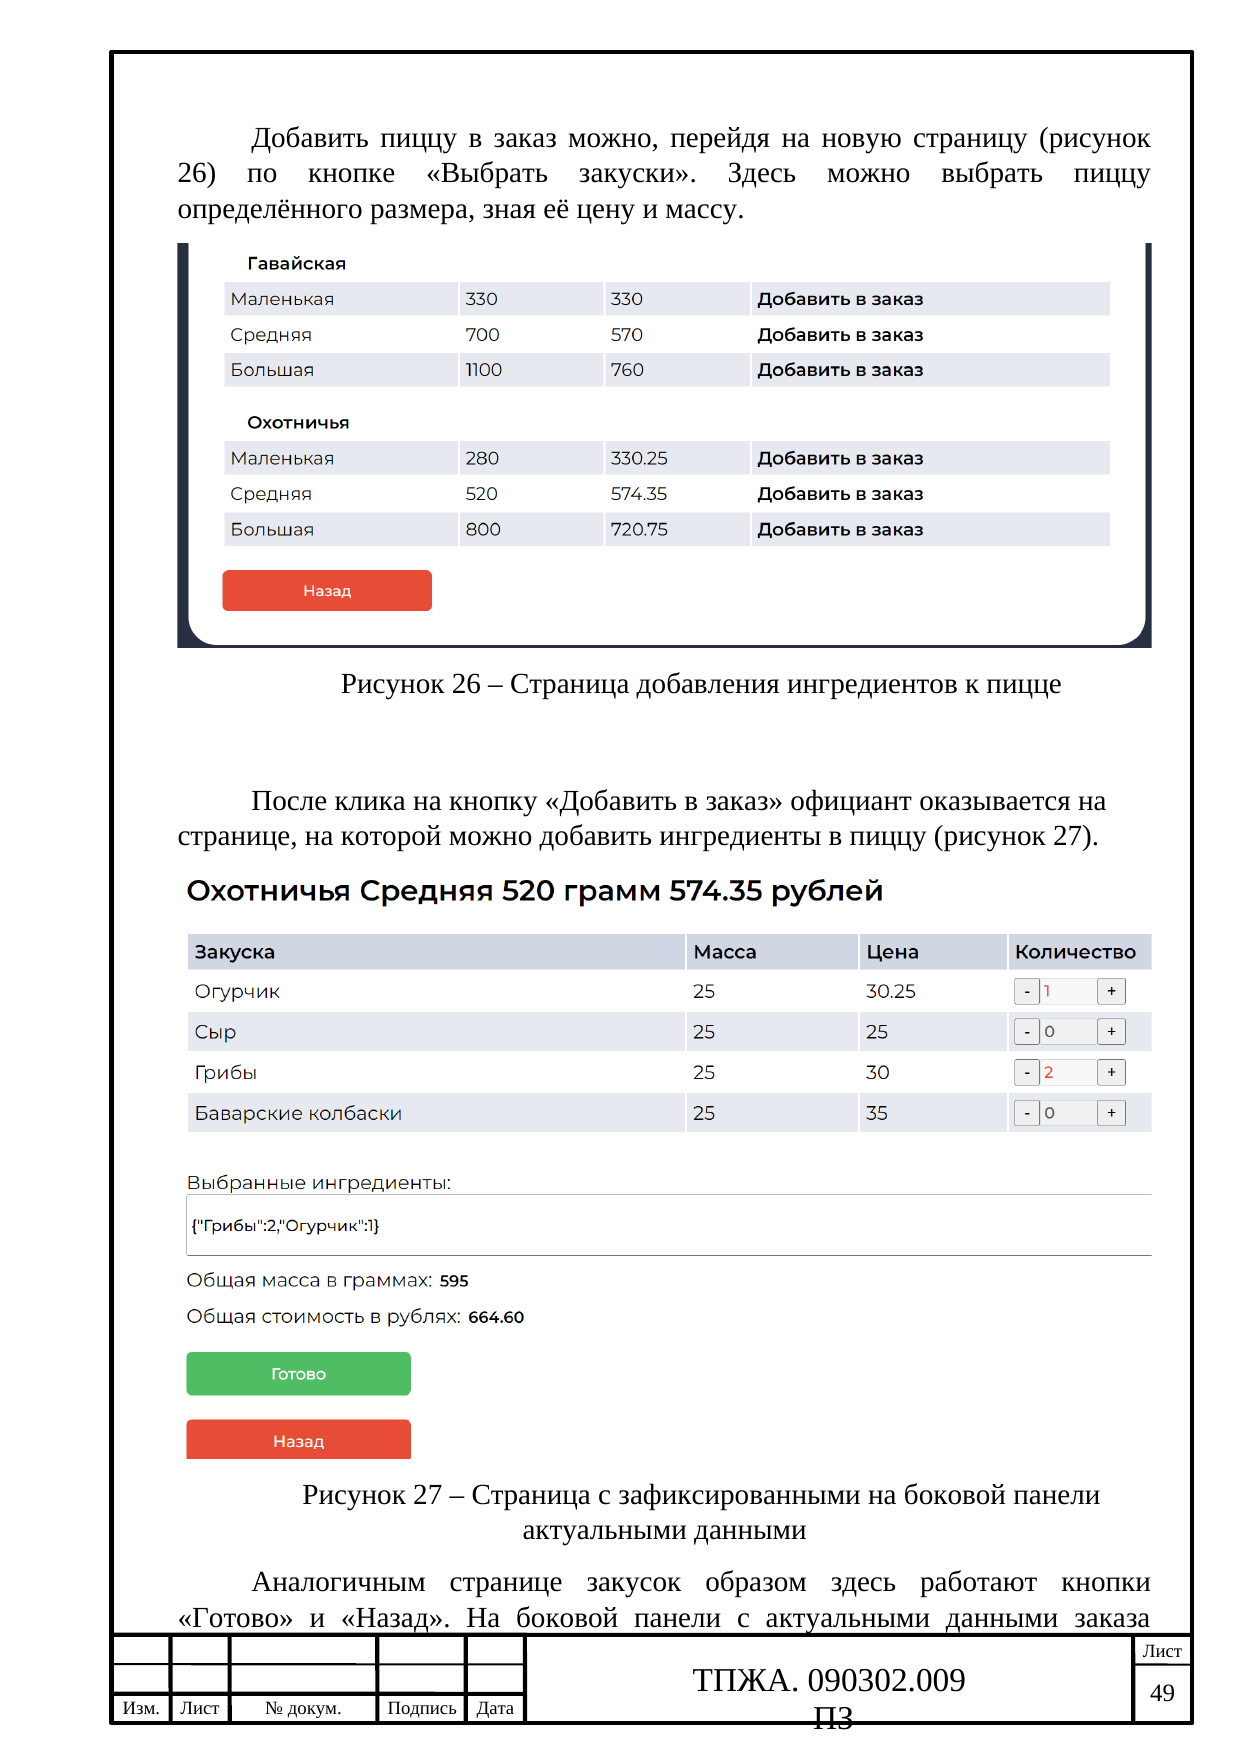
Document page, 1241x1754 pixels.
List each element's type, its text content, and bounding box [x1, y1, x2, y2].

picture [177, 870, 1152, 1459]
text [177, 1564, 1152, 1634]
picture [177, 243, 1152, 648]
text После клика на кнопку «Добавить в заказ» официант оказывается на странице, на которой можно добавить ингредиенты в пиццу (рисунок 27). [177, 783, 1152, 852]
text Рисунок 27 – Страница с зафиксированными на боковой панели актуальными данными [177, 1477, 1152, 1546]
text Добавить пиццу в заказ можно, перейдя на новую страницу (рисунок 26) по кнопке «Выбрать закуски». Здесь можно выбрать пиццу определённого размера, зная её цену и массу. [177, 120, 1152, 224]
text Рисунок 26 – Страница добавления ингредиентов к пицце [177, 666, 1152, 699]
